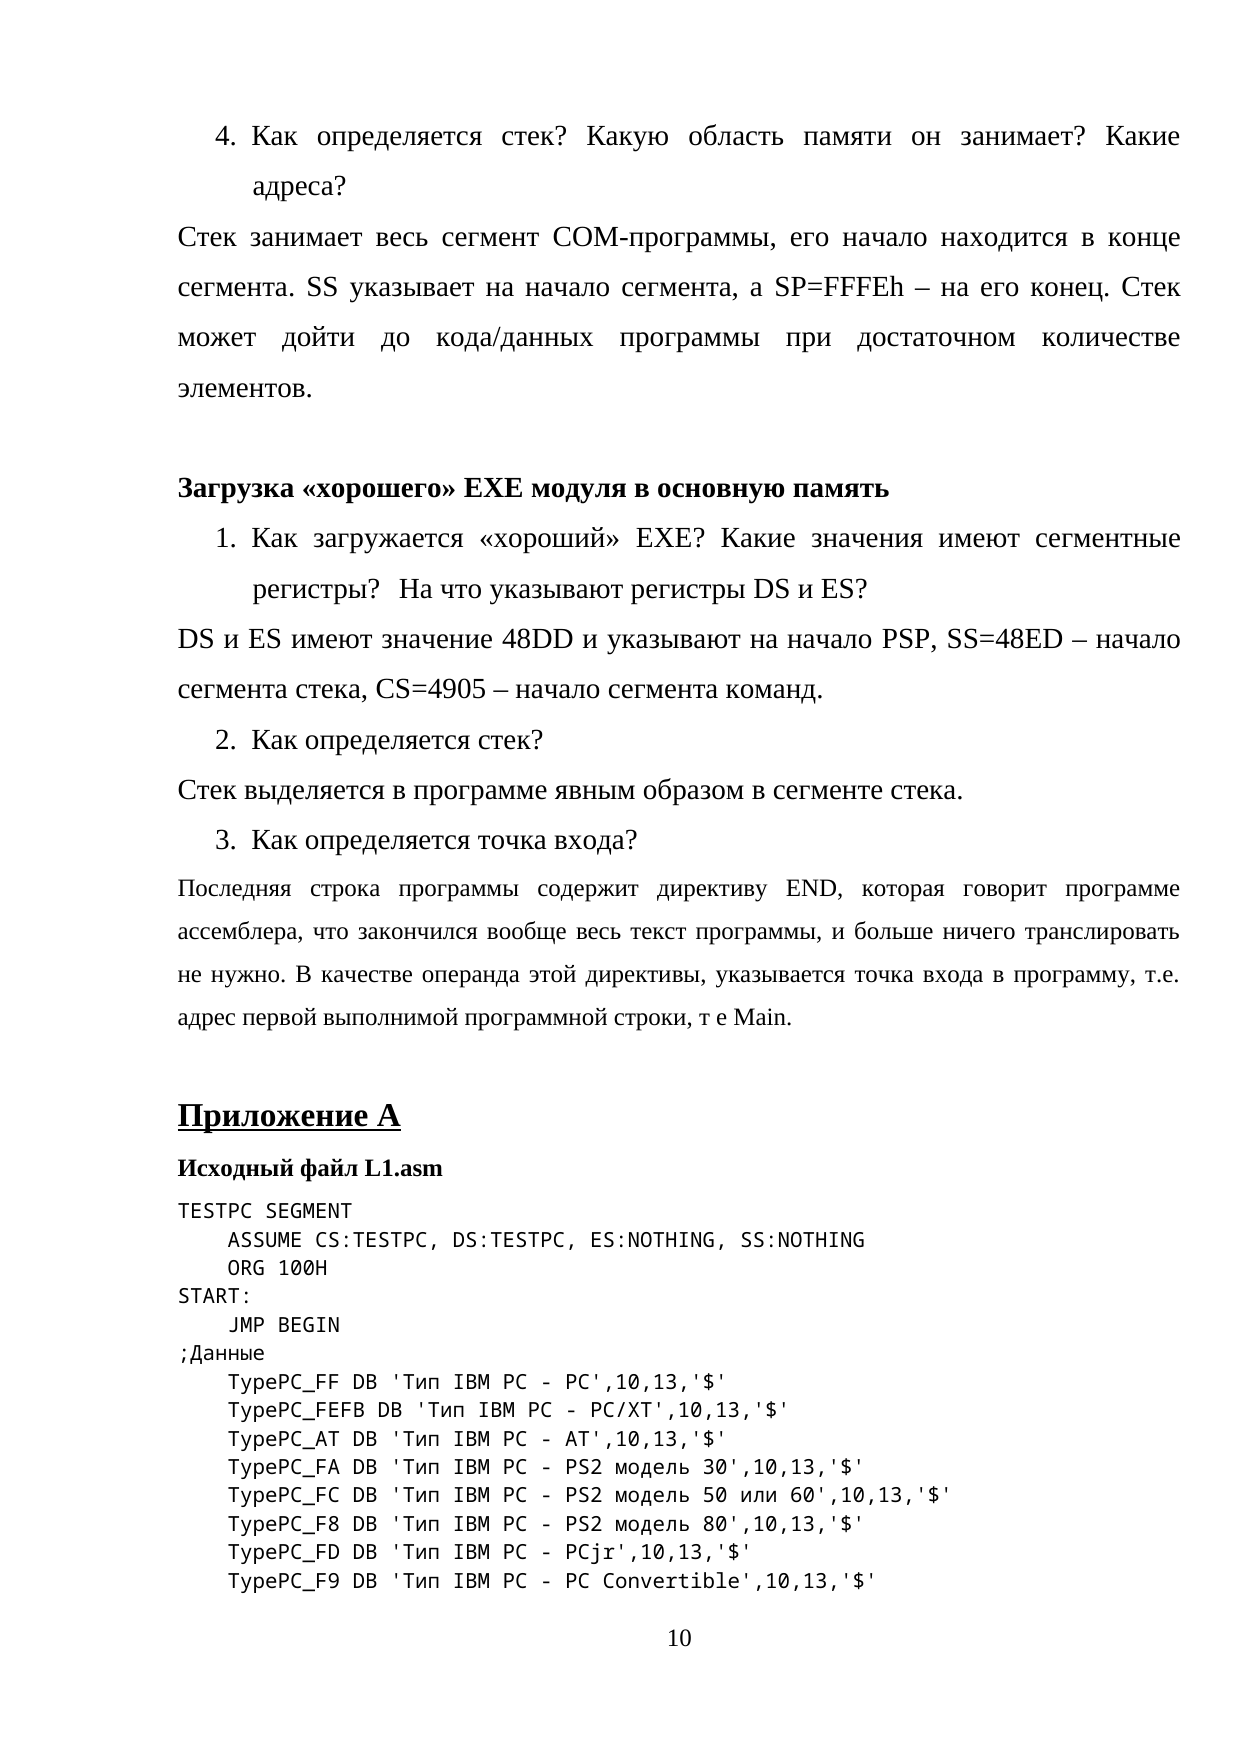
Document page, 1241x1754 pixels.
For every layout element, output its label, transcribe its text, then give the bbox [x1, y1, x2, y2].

text TypePC_FF DB 'Тип IBM PC - PC',10,13,'$' [177, 1367, 1181, 1395]
text ;Данные [177, 1338, 1181, 1367]
text TypePC_FD DB 'Тип IBM PC - PCjr',10,13,'$' [177, 1537, 1181, 1566]
text JMP BEGIN [177, 1310, 1181, 1338]
text DS и ES имеют значение 48DD и указывают на начало PSP, SS=48ED – начало сегмента стека, CS=4905 – начало сегмента команд. [177, 621, 1181, 705]
list Как определяется стек? Какую область памяти он занимает? Какие адреса? [215, 118, 1181, 202]
text TypePC_F8 DB 'Тип IBM PC - PS2 модель 80',10,13,'$' [177, 1509, 1181, 1537]
text TypePC_FA DB 'Тип IBM PC - PS2 модель 30',10,13,'$' [177, 1452, 1181, 1481]
text TypePC_AT DB 'Тип IBM PC - AT',10,13,'$' [177, 1424, 1181, 1452]
text TESTPC SEGMENT [177, 1196, 1181, 1225]
text TypePC_F9 DB 'Тип IBM PC - PC Convertible',10,13,'$' [177, 1566, 1181, 1594]
text Приложение А [177, 1096, 1181, 1134]
list Как загружается «хороший» EXE? Какие значения имеют сегментные регистры? На что указывают регистры DS и ES? [215, 521, 1181, 604]
text Стек занимает весь сегмент COM-программы, его начало находится в конце сегмента. SS указывает на начало сегмента, а SP=FFFEh – на его конец. Стек может дойти до кода/данных программы при достаточном количестве элементов. [177, 219, 1181, 403]
text ORG 100H [177, 1253, 1181, 1282]
text Загрузка «хорошего» EXE модуля в основную память [177, 470, 1181, 504]
text TypePC_FEFB DB 'Тип IBM PC - PC/XT',10,13,'$' [177, 1395, 1181, 1424]
text Исходный файл L1.asm [177, 1153, 1181, 1182]
text START: [177, 1282, 1181, 1310]
list Как определяется точка входа? [215, 822, 1181, 856]
text Последняя строка программы содержит директиву END, которая говорит программе ассемблера, что закончился вообще весь текст программы, и больше ничего транслировать не нужно. В качестве операнда этой директивы, указывается точка входа в программу, т.е. адрес первой выполнимой программной строки, т е Main. [177, 873, 1181, 1031]
text TypePC_FC DB 'Тип IBM PC - PS2 модель 50 или 60',10,13,'$' [177, 1481, 1181, 1509]
text ASSUME CS:TESTPC, DS:TESTPC, ES:NOTHING, SS:NOTHING [177, 1225, 1181, 1253]
text Стек выделяется в программе явным образом в сегменте стека. [177, 772, 1181, 806]
list Как определяется стек? [215, 722, 1181, 755]
